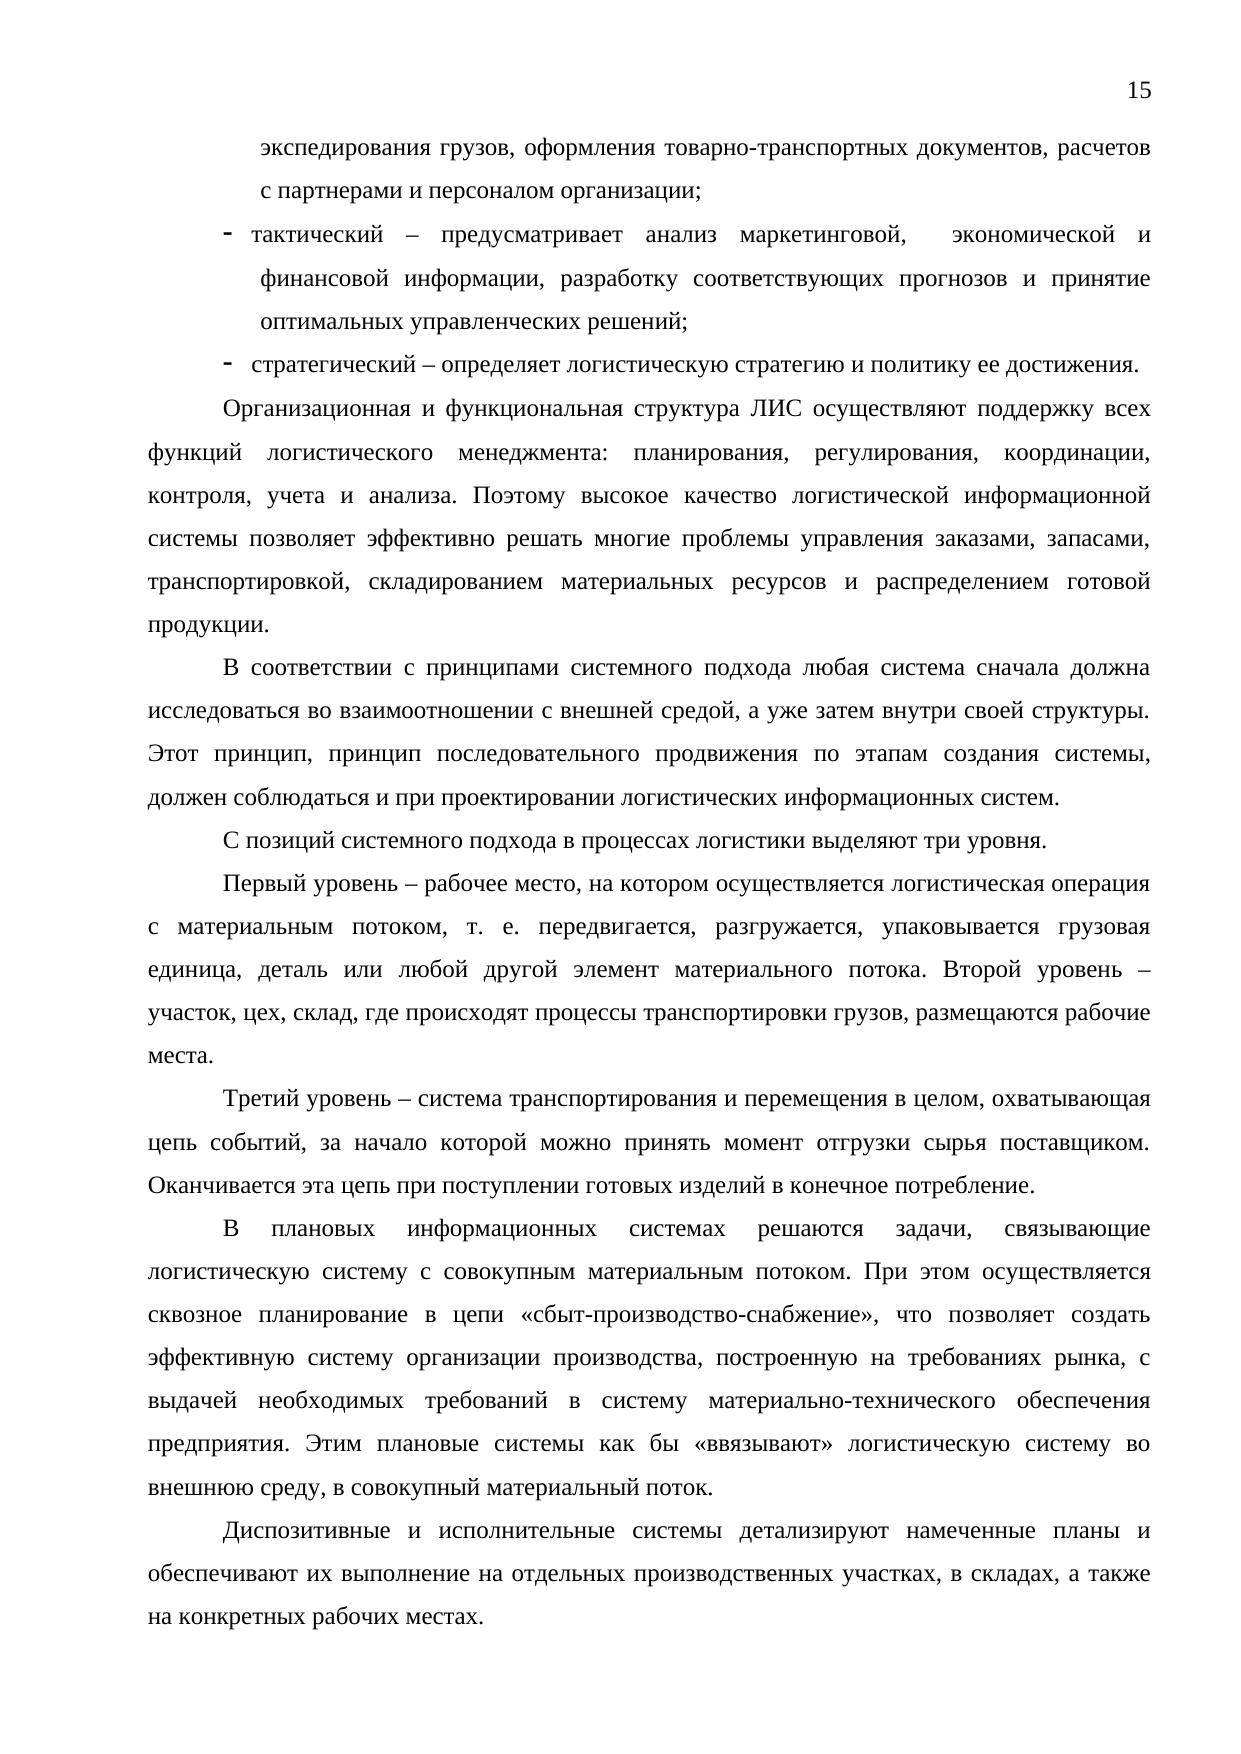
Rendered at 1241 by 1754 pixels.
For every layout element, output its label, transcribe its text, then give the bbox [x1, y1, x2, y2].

text Первый уровень – рабочее место, на котором осуществляется логистическая операция с материальным потоком, т. е. передвигается, разгружается, упаковывается грузовая единица, деталь или любой другой элемент материального потока. Второй уровень – участок, цех, склад, где происходят процессы транспортировки грузов, размещаются рабочие места. [148, 868, 1152, 1069]
text В плановых информационных системах решаются задачи, связывающие логистическую систему с совокупным материальным потоком. При этом осуществляется сквозное планирование в цепи «сбыт-производство-снабжение», что позволяет создать эффективную систему организации производства, построенную на требованиях рынка, с выдачей необходимых требований в систему материально-технического обеспечения предприятия. Этим плановые системы как бы «ввязывают» логистическую систему во внешнюю среду, в совокупный материальный поток. [148, 1213, 1152, 1500]
list тактический – предусматривает анализ маркетинговой, экономической и финансовой информации, разработку соответствующих прогнозов и принятие оптимальных управленческих решений; [223, 219, 1152, 335]
text Диспозитивные и исполнительные системы детализируют намеченные планы и обеспечивают их выполнение на отдельных производственных участках, в складах, а также на конкретных рабочих местах. [148, 1515, 1152, 1630]
text Третий уровень – система транспортирования и перемещения в целом, охватывающая цепь событий, за начало которой можно принять момент отгрузки сырья поставщиком. Оканчивается эта цепь при поступлении готовых изделий в конечное потребление. [148, 1083, 1152, 1198]
text В соответствии с принципами системного подхода любая система сначала должна исследоваться во взаимоотношении с внешней средой, а уже затем внутри своей структуры. Этот принцип, принцип последовательного продвижения по этапам создания системы, должен соблюдаться и при проектировании логистических информационных систем. [148, 652, 1152, 810]
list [223, 132, 1152, 204]
text Организационная и функциональная структура ЛИС осуществляют поддержку всех функций логистического менеджмента: планирования, регулирования, координации, контроля, учета и анализа. Поэтому высокое качество логистической информационной системы позволяет эффективно решать многие проблемы управления заказами, запасами, транспортировкой, складированием материальных ресурсов и распределением готовой продукции. [148, 393, 1152, 638]
text С позиций системного подхода в процессах логистики выделяют три уровня. [148, 825, 1152, 853]
list стратегический – определяет логистическую стратегию и политику ее достижения. [223, 349, 1152, 379]
